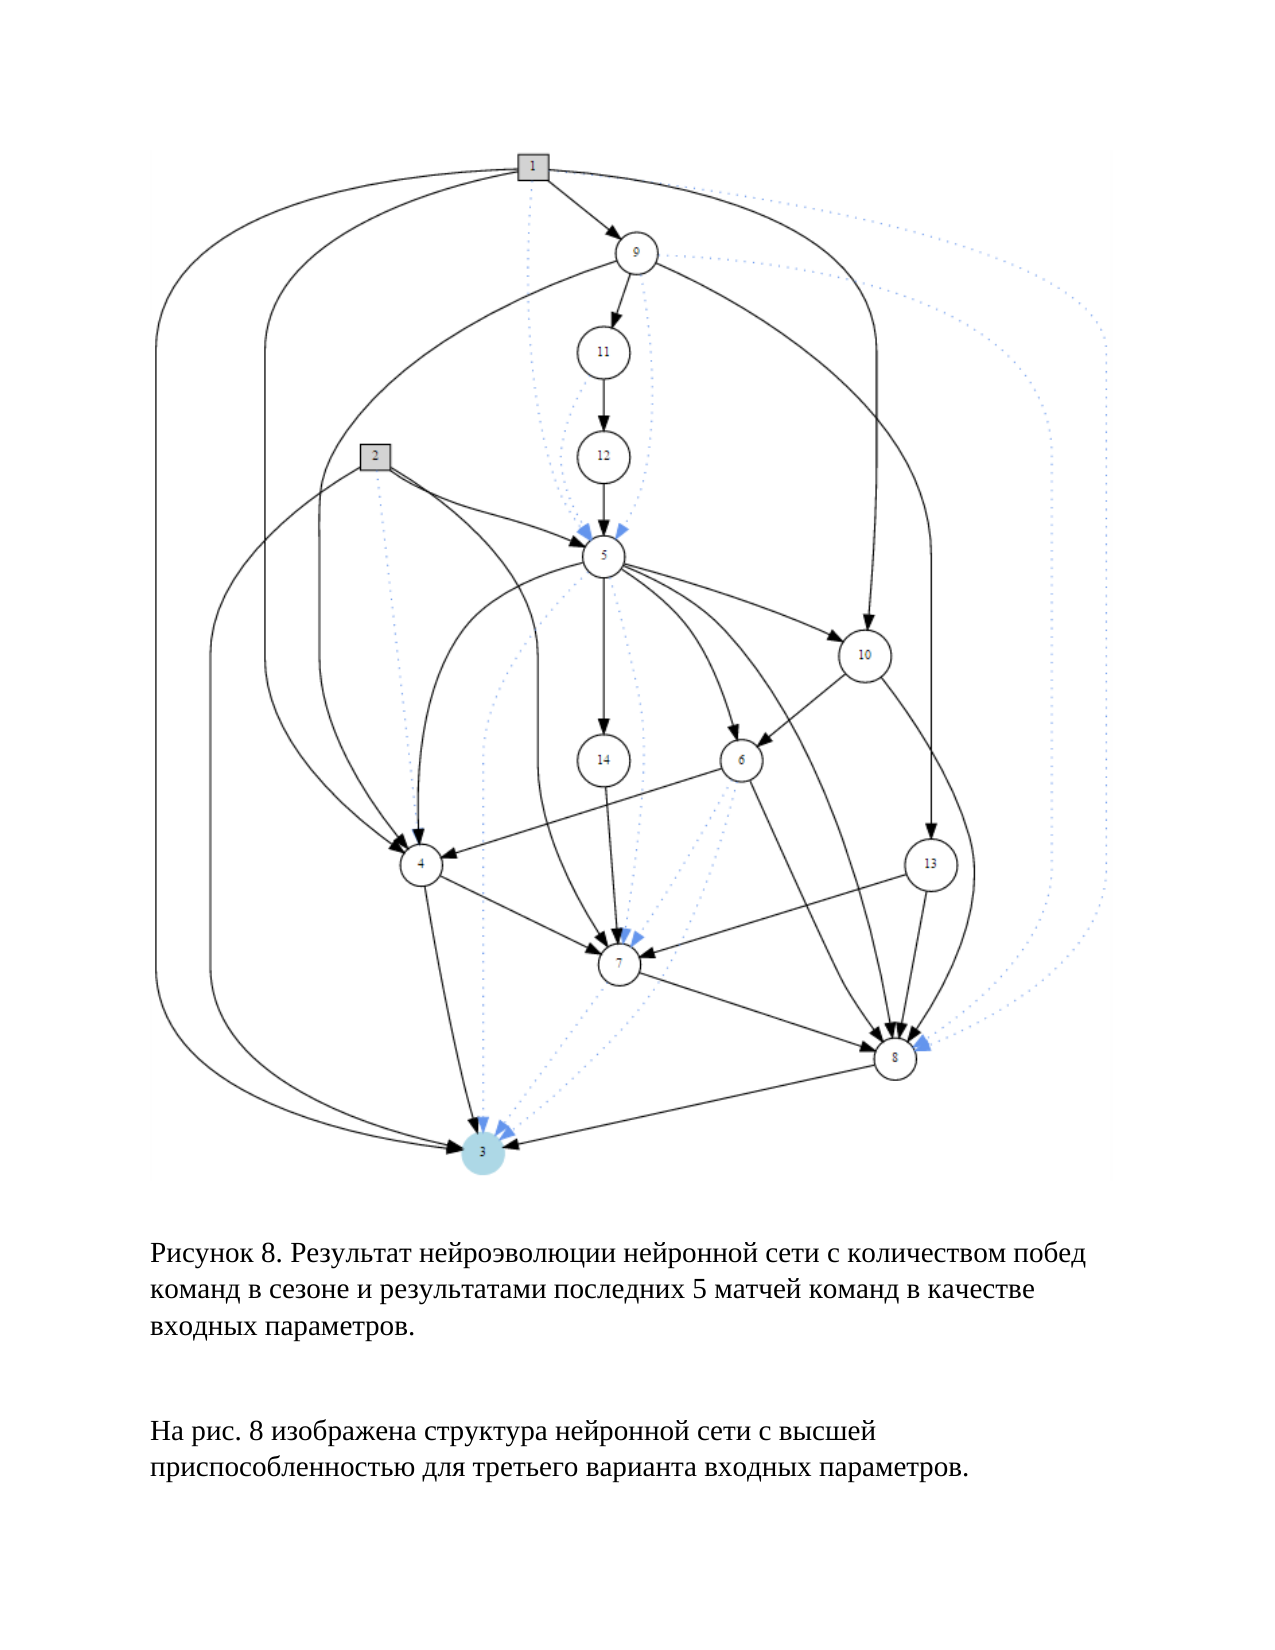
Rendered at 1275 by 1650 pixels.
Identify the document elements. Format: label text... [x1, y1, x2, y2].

text На рис. 8 изображена структура нейронной сети с высшей приспособленностью для третьего варианта входных параметров. [150, 1413, 1125, 1483]
picture [150, 150, 1125, 1217]
text Рисунок 8. Результат нейроэволюции нейронной сети с количеством побед команд в сезоне и результатами последних 5 матчей команд в качестве входных параметров. [150, 1235, 1125, 1341]
